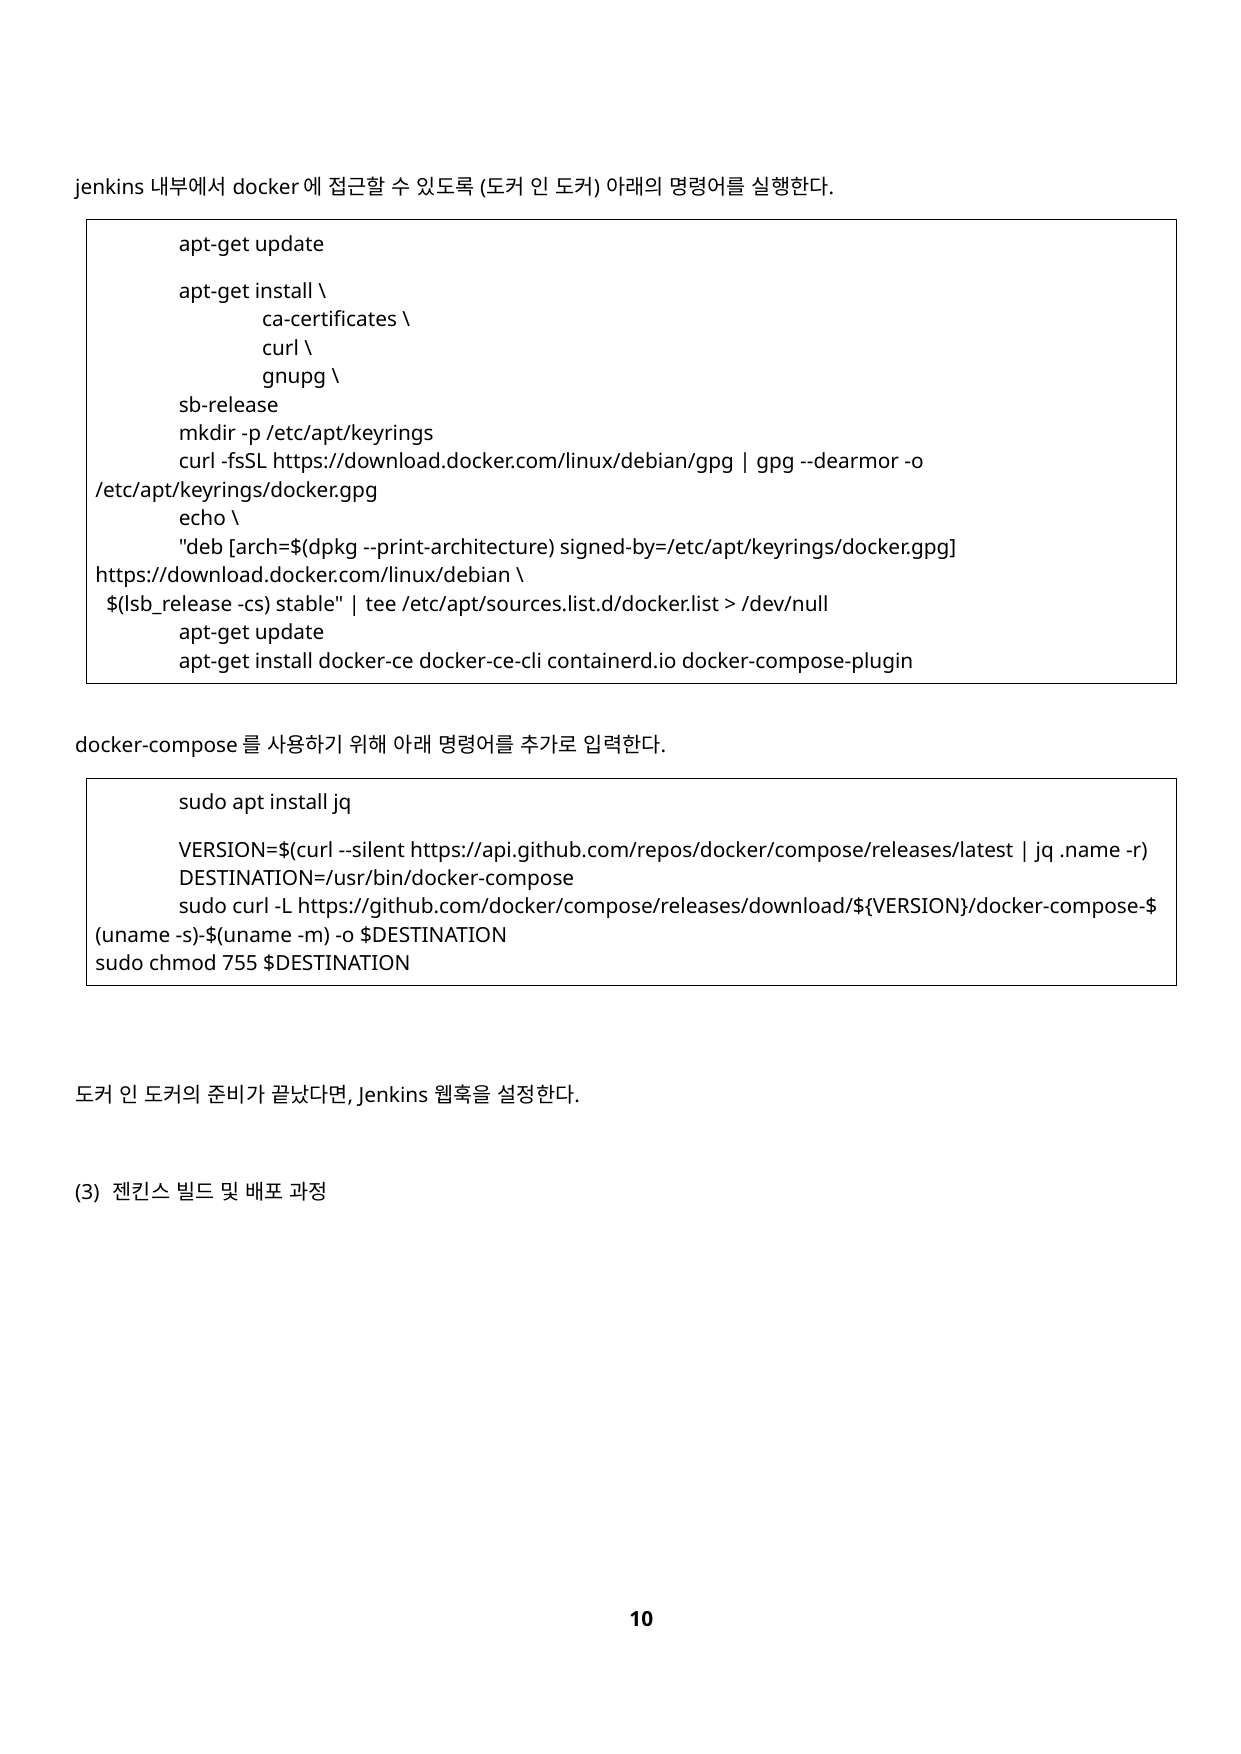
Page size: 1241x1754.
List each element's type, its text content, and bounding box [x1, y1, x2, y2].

list 젠킨스 빌드 및 배포 과정 [75, 1175, 1165, 1206]
text jenkins 내부에서 docker에 접근할 수 있도록 (도커 인 도커) 아래의 명령어를 실행한다. [75, 170, 1165, 200]
table_header apt-get update apt-get install \ ca-certificates \ curl \ gnupg \ sb-release mkdir -p /etc/apt/keyrings curl -fsSL https://download.docker.com/linux/debian/gpg | gpg --dearmor -o /etc/apt/keyrings/docker.gpg echo \ "deb [arch=$(dpkg --print-architecture) signed-by=/etc/apt/keyrings/docker.gpg] https://download.docker.com/linux/debian \ $(lsb_release -cs) stable" | tee /etc/apt/sources.list.d/docker.list > /dev/null apt-get update apt-get install docker-ce docker-ce-cli containerd.io docker-compose-plugin [87, 220, 1176, 682]
table_header sudo apt install jq VERSION=$(curl --silent https://api.github.com/repos/docker/compose/releases/latest | jq .name -r) DESTINATION=/usr/bin/docker-compose sudo curl -L https://github.com/docker/compose/releases/download/${VERSION}/docker-compose-$(uname -s)-$(uname -m) -o $DESTINATION sudo chmod 755 $DESTINATION [87, 779, 1176, 985]
text 도커 인 도커의 준비가 끝났다면, Jenkins 웹훅을 설정한다. [75, 1079, 1165, 1109]
text docker-compose를 사용하기 위해 아래 명령어를 추가로 입력한다. [75, 729, 1165, 759]
